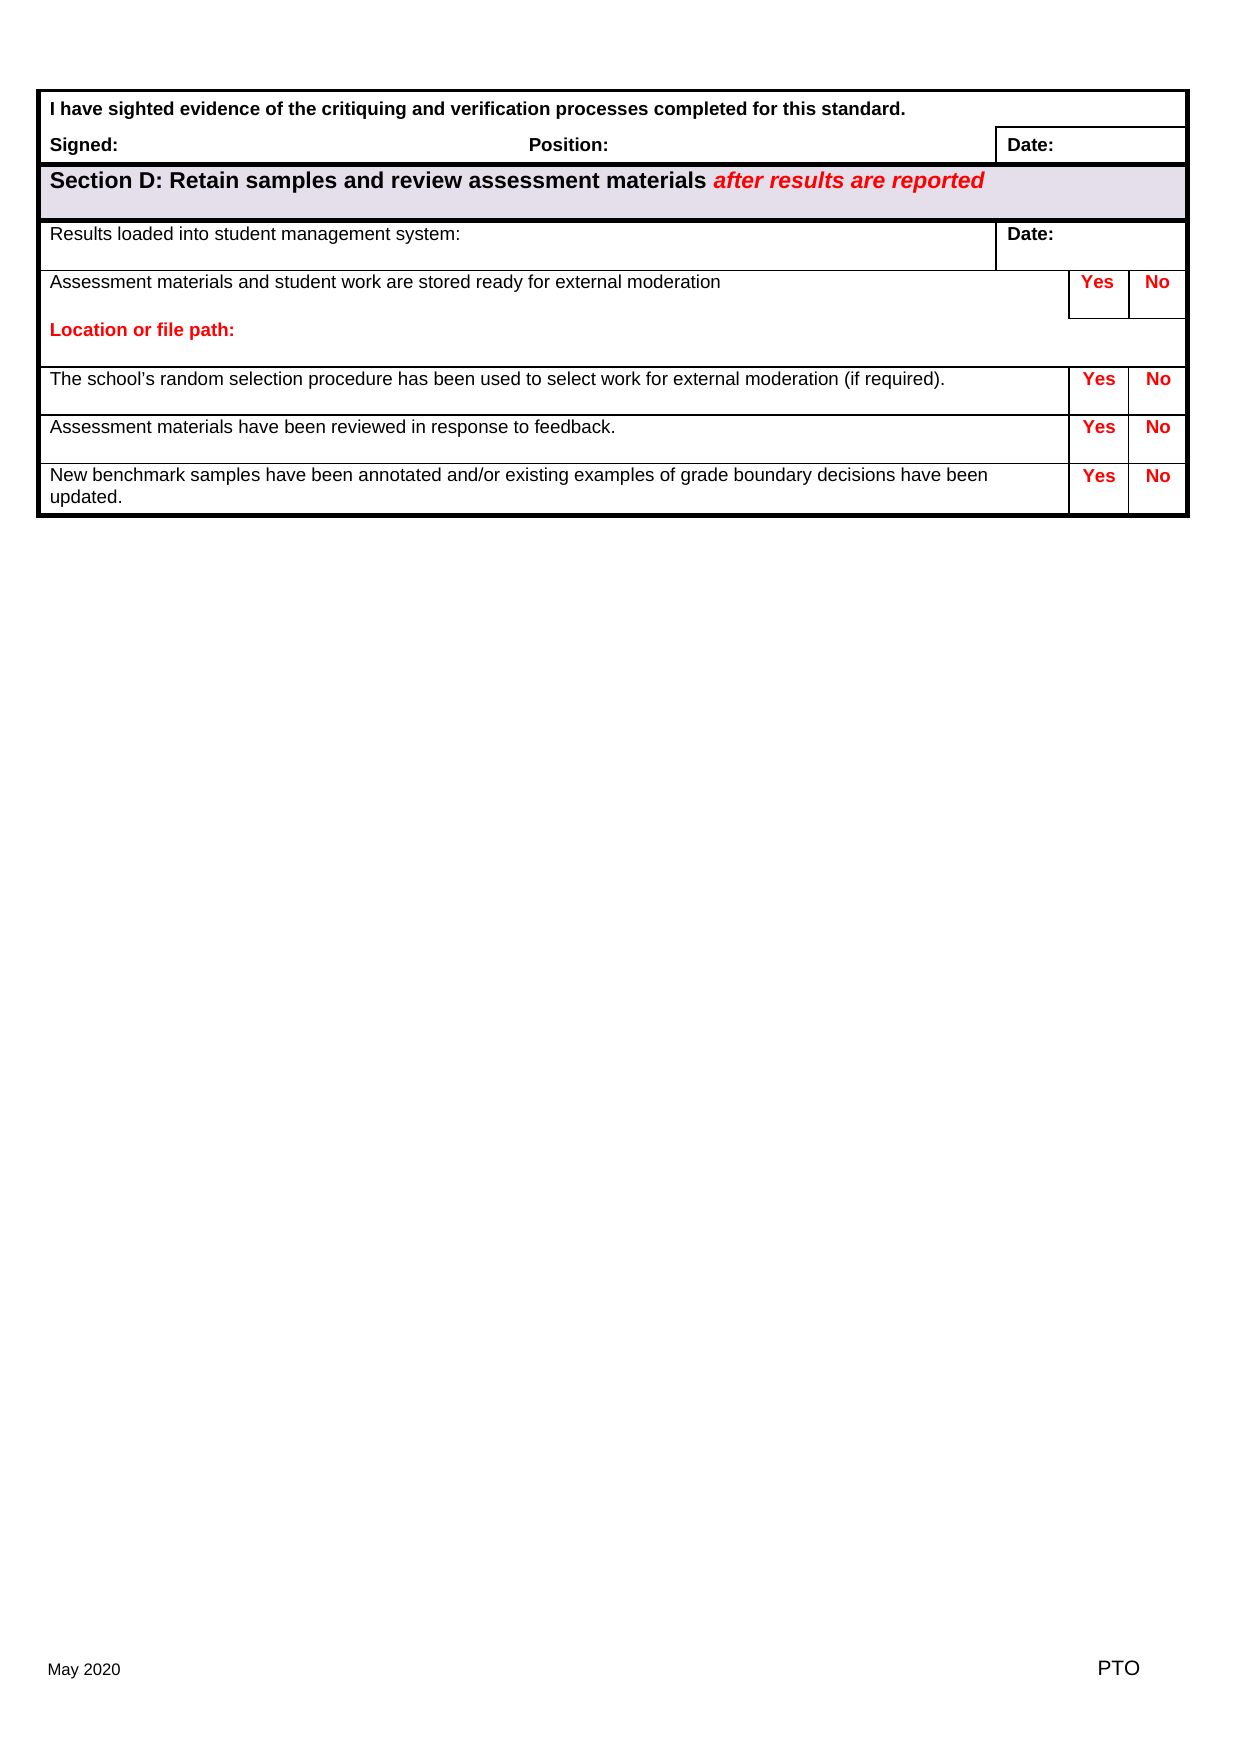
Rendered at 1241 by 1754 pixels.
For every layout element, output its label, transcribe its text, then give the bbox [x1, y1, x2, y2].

table_cell The school’s random selection procedure has been used to select work for external moderation (if required). [41, 368, 1068, 414]
table_cell Yes [1070, 464, 1128, 513]
table_cell No [1129, 368, 1185, 414]
table_cell No [1130, 271, 1185, 318]
table_cell No [1129, 416, 1185, 462]
table_cell Section D: Retain samples and review assessment materials after results are reported [41, 167, 1185, 218]
table_cell Yes [1070, 368, 1128, 414]
table_cell Date: [997, 223, 1185, 269]
table_cell Signed: Position: [41, 126, 995, 162]
table_cell Assessment materials have been reviewed in response to feedback. [41, 416, 1068, 462]
table_cell Yes [1070, 271, 1128, 318]
table_cell Date: [997, 128, 1185, 162]
table_cell Assessment materials and student work are stored ready for external moderation [41, 271, 1068, 318]
table_cell Results loaded into student management system: [41, 223, 995, 269]
table_cell I have sighted evidence of the critiquing and verification processes completed for this standard. [41, 92, 1185, 126]
table_cell Location or file path: [41, 318, 1185, 366]
table_cell Yes [1070, 416, 1128, 462]
table_cell New benchmark samples have been annotated and/or existing examples of grade boundary decisions have been updated. [41, 464, 1068, 513]
table_cell No [1129, 464, 1185, 513]
